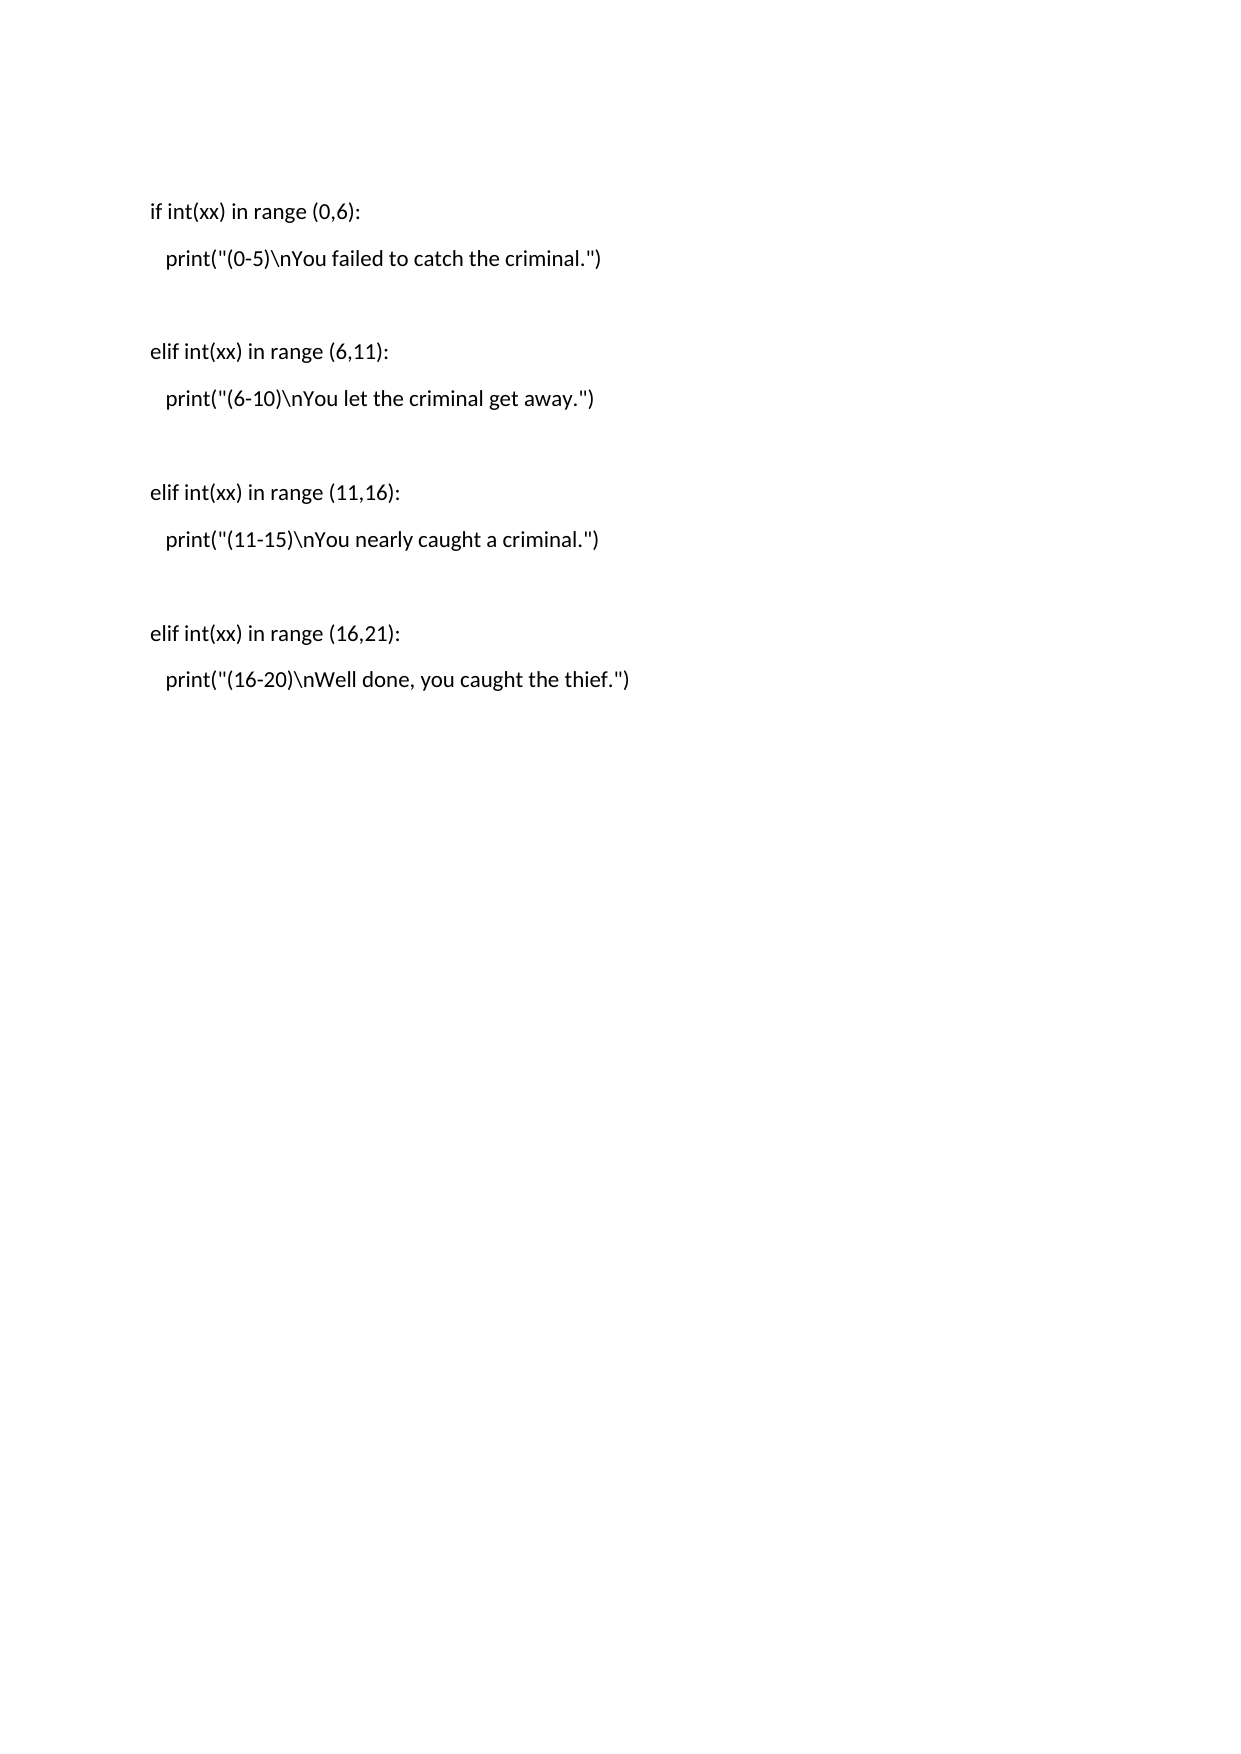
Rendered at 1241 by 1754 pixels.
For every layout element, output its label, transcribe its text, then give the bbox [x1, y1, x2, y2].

text print("(0-5)\nYou failed to catch the criminal.") [150, 244, 1090, 272]
text if int(xx) in range (0,6): [150, 197, 1090, 225]
text elif int(xx) in range (16,21): [150, 619, 1090, 647]
text elif int(xx) in range (11,16): [150, 478, 1090, 506]
text print("(6-10)\nYou let the criminal get away.") [150, 384, 1090, 412]
text print("(11-15)\nYou nearly caught a criminal.") [150, 525, 1090, 553]
text elif int(xx) in range (6,11): [150, 337, 1090, 366]
text print("(16-20)\nWell done, you caught the thief.") [150, 666, 1090, 694]
